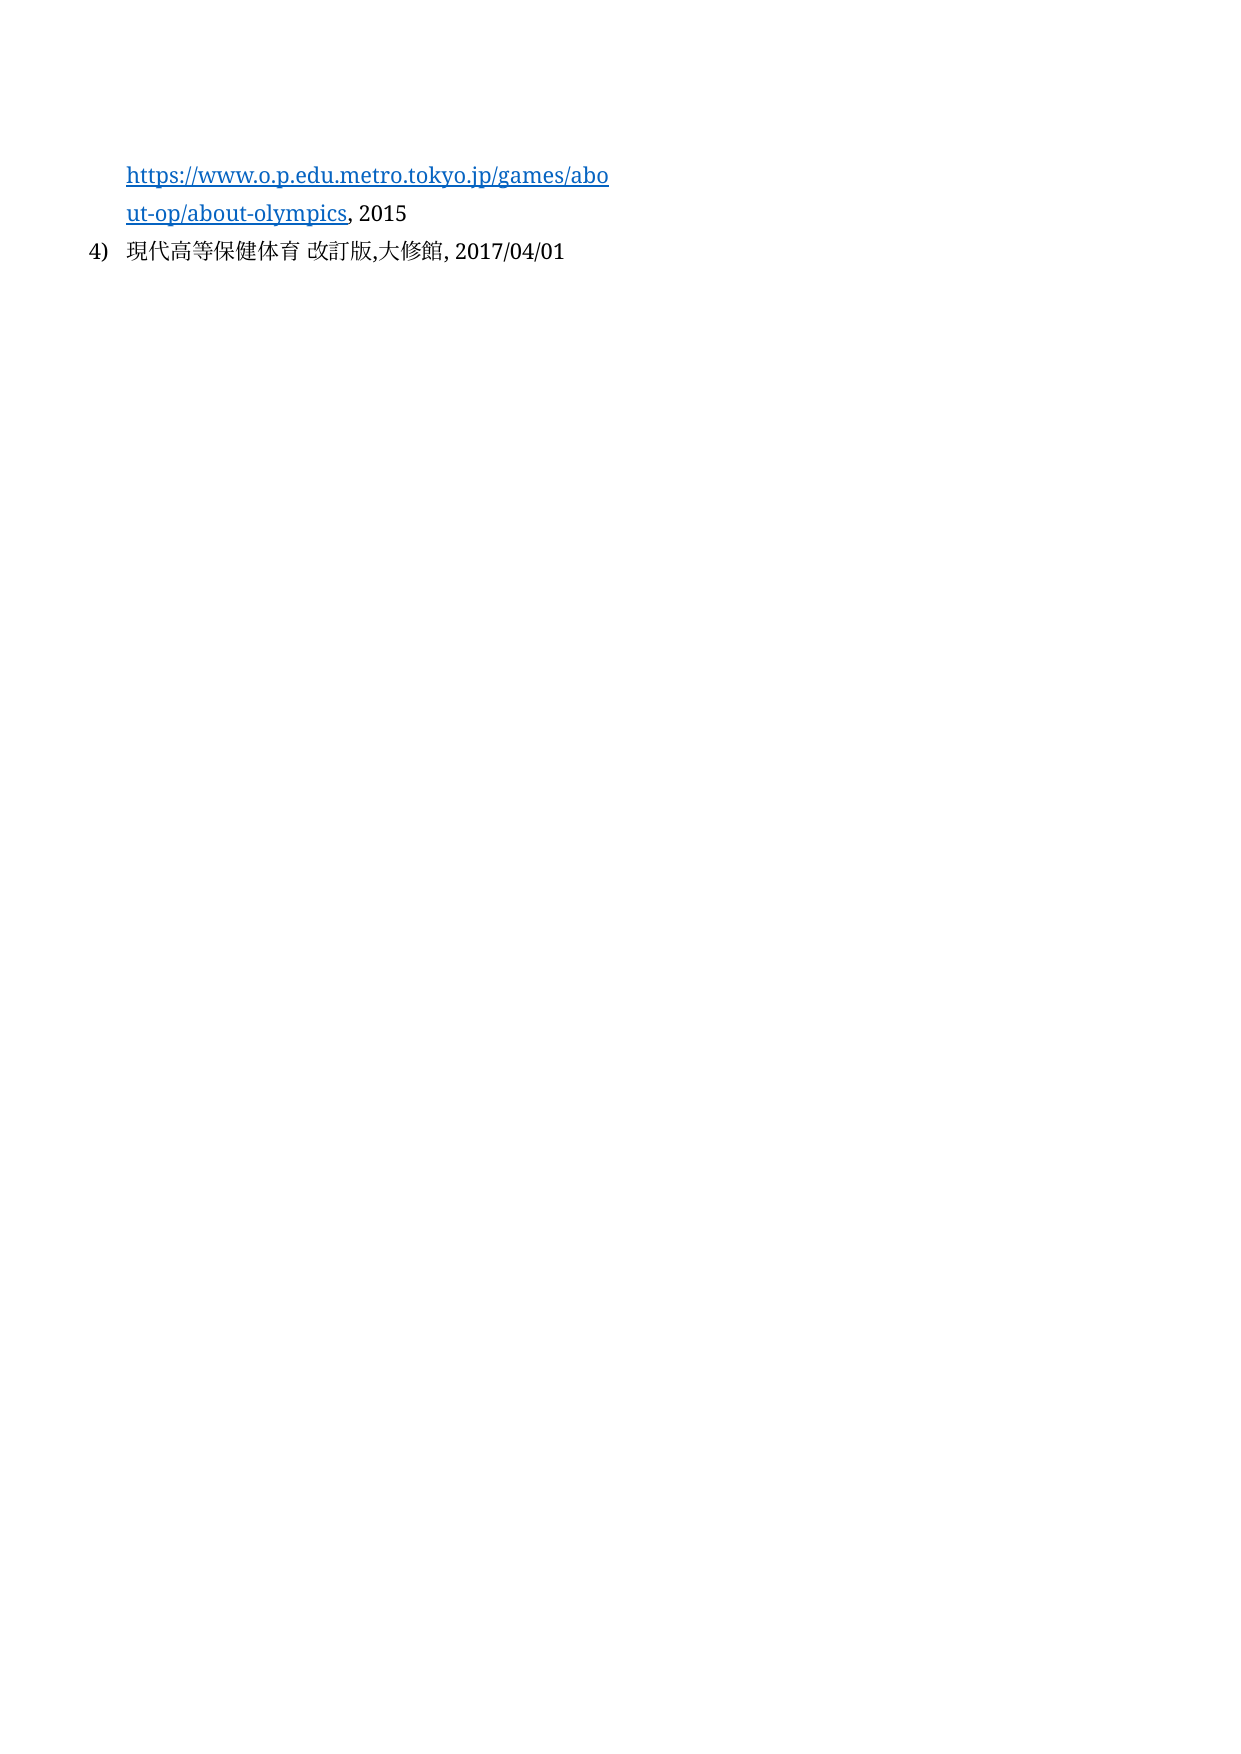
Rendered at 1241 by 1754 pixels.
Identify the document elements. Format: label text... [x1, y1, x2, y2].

list オリンピックとは, 東京都教育委員会, https://www.o.p.edu.metro.tokyo.jp/games/about-op/about-olympics, 2015 [89, 156, 609, 231]
list 現代高等保健体育 改訂版,大修館, 2017/04/01 [89, 231, 609, 269]
